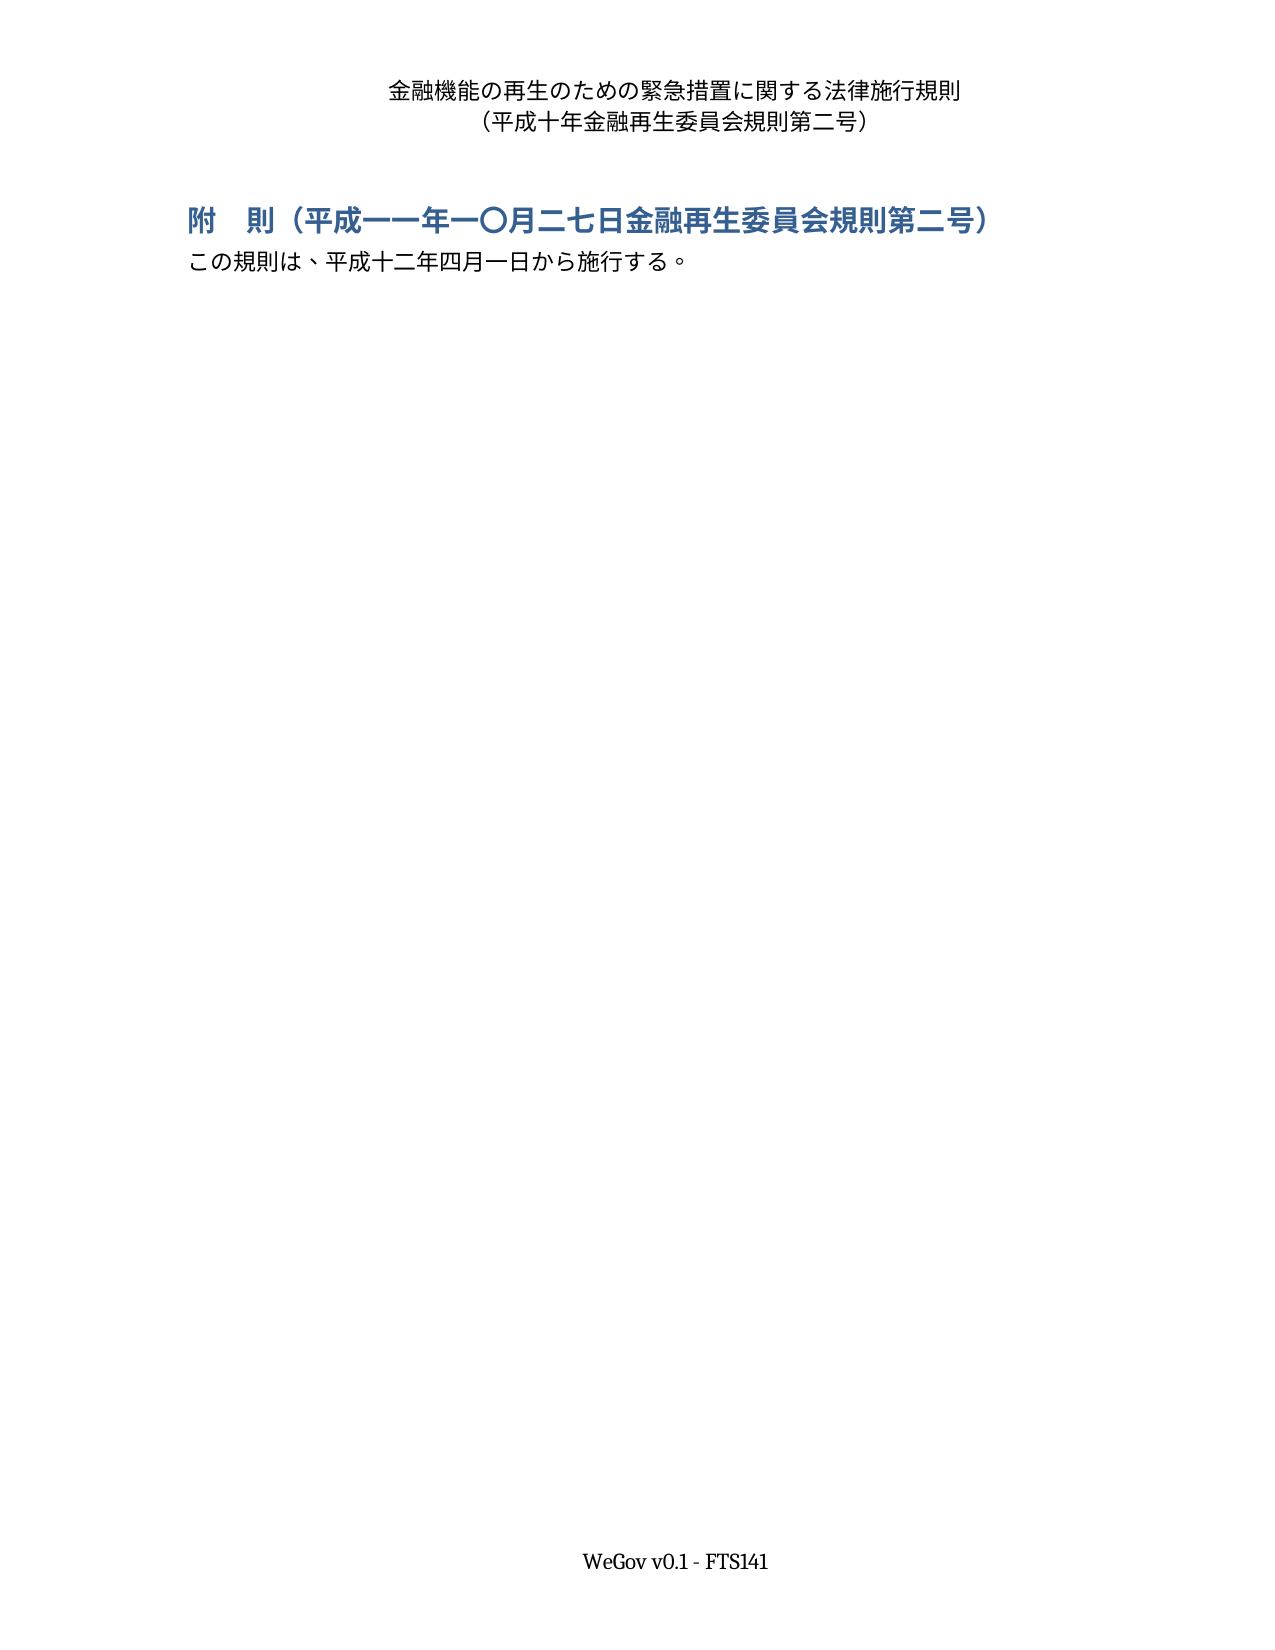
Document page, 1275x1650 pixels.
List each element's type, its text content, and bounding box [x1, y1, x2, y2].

text この規則は、平成十二年四月一日から施行する。 [187, 246, 1087, 277]
subtitle 附 則（平成一一年一〇月二七日金融再生委員会規則第二号） [187, 200, 1087, 240]
